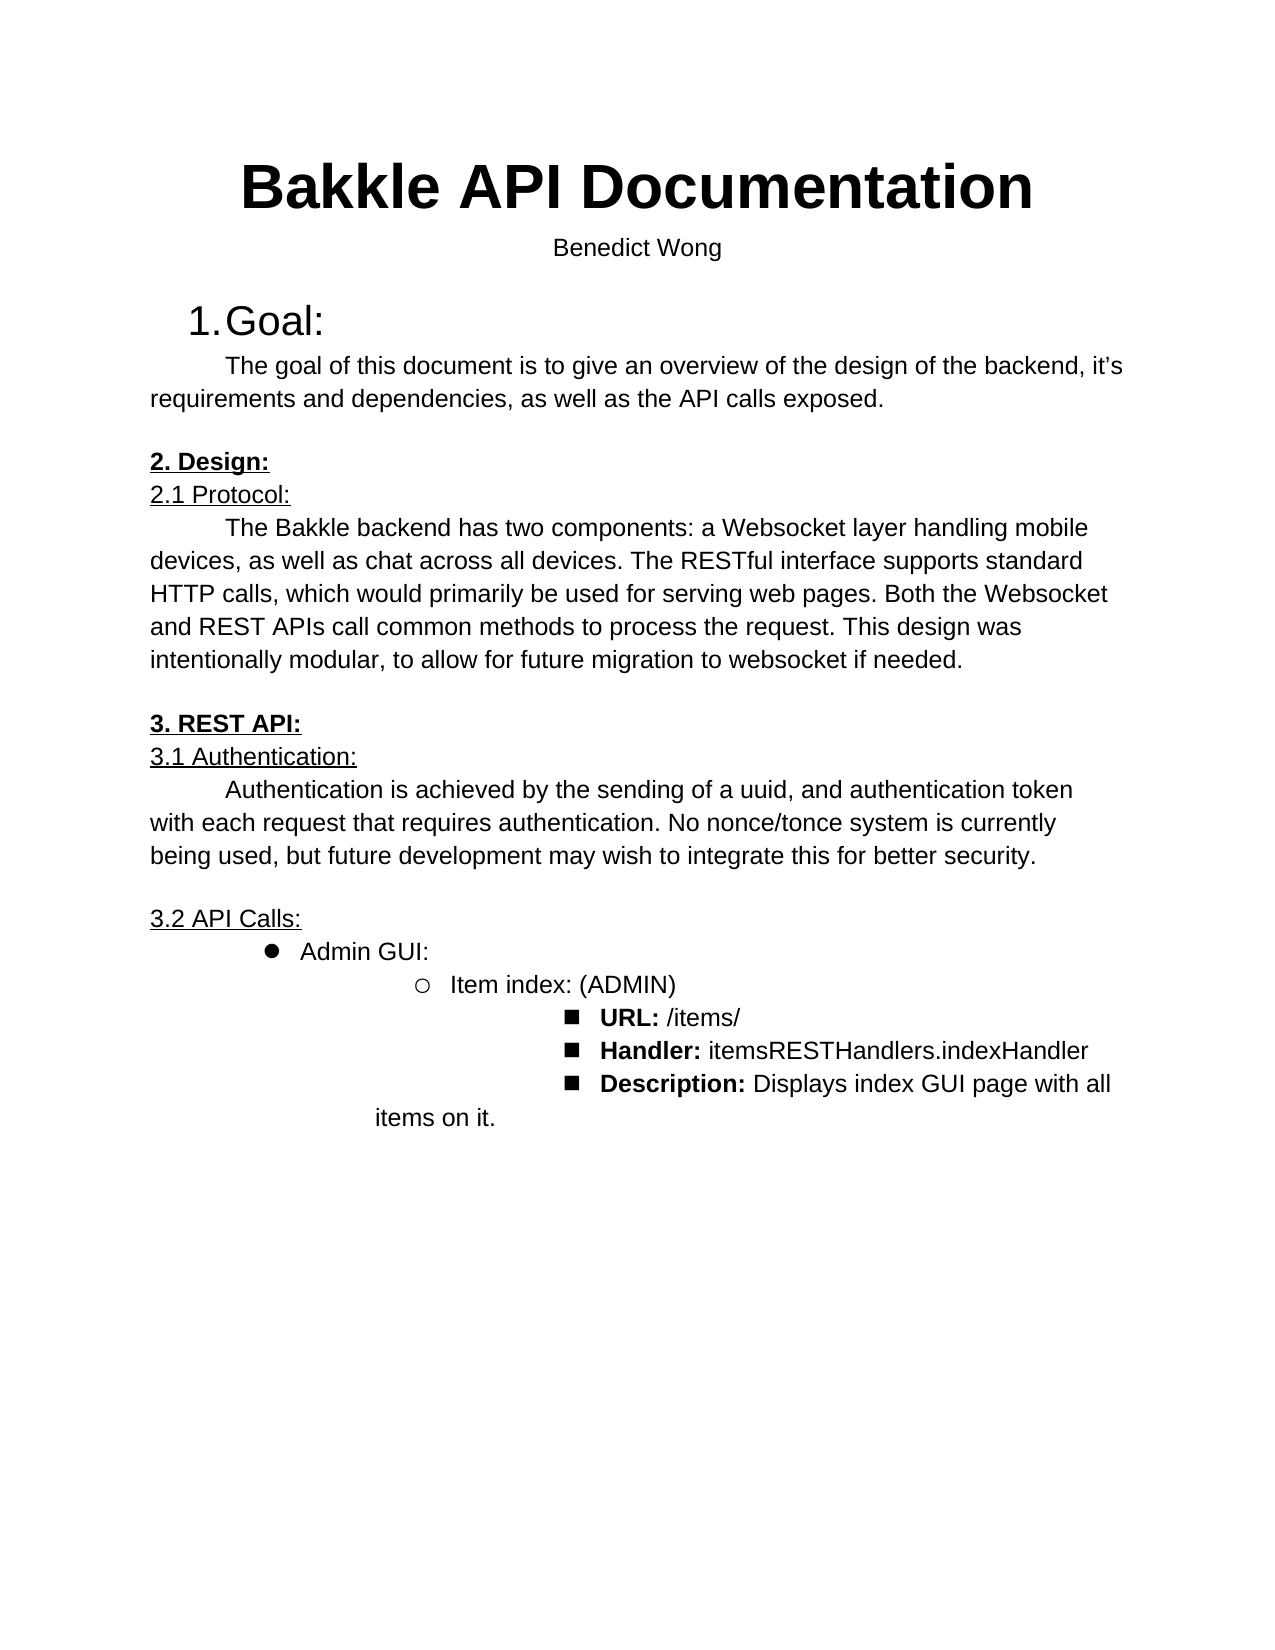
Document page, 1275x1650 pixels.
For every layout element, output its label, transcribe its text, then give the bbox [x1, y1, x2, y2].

list URL: /items/ [375, 1003, 1125, 1032]
text 2. Design: [150, 447, 1125, 476]
text 2.1 Protocol: [150, 480, 1125, 509]
text 3.2 API Calls: [150, 904, 1125, 933]
text Benedict Wong [150, 233, 1125, 261]
list Handler: itemsRESTHandlers.indexHandler [375, 1036, 1125, 1065]
list Admin GUI: [225, 937, 1125, 966]
text The goal of this document is to give an overview of the design of the backend, it’s requirements and dependencies, as well as the API calls exposed. [150, 351, 1125, 413]
text Bakkle API Documentation [150, 150, 1125, 222]
list Item index: (ADMIN) [300, 970, 1125, 999]
list Description: Displays index GUI page with all items on it. [375, 1069, 1125, 1131]
text Authentication is achieved by the sending of a uuid, and authentication token with each request that requires authentication. No nonce/tonce system is currently being used, but future development may wish to integrate this for better security. [150, 774, 1125, 869]
list Goal: [150, 296, 1125, 344]
text 3. REST API: [150, 708, 1125, 737]
text 3.1 Authentication: [150, 742, 1125, 770]
text The Bakkle backend has two components: a Websocket layer handling mobile devices, as well as chat across all devices. The RESTful interface supports standard HTTP calls, which would primarily be used for serving web pages. Both the Websocket and REST APIs call common methods to process the request. This design was intentionally modular, to allow for future migration to websocket if needed. [150, 513, 1125, 674]
